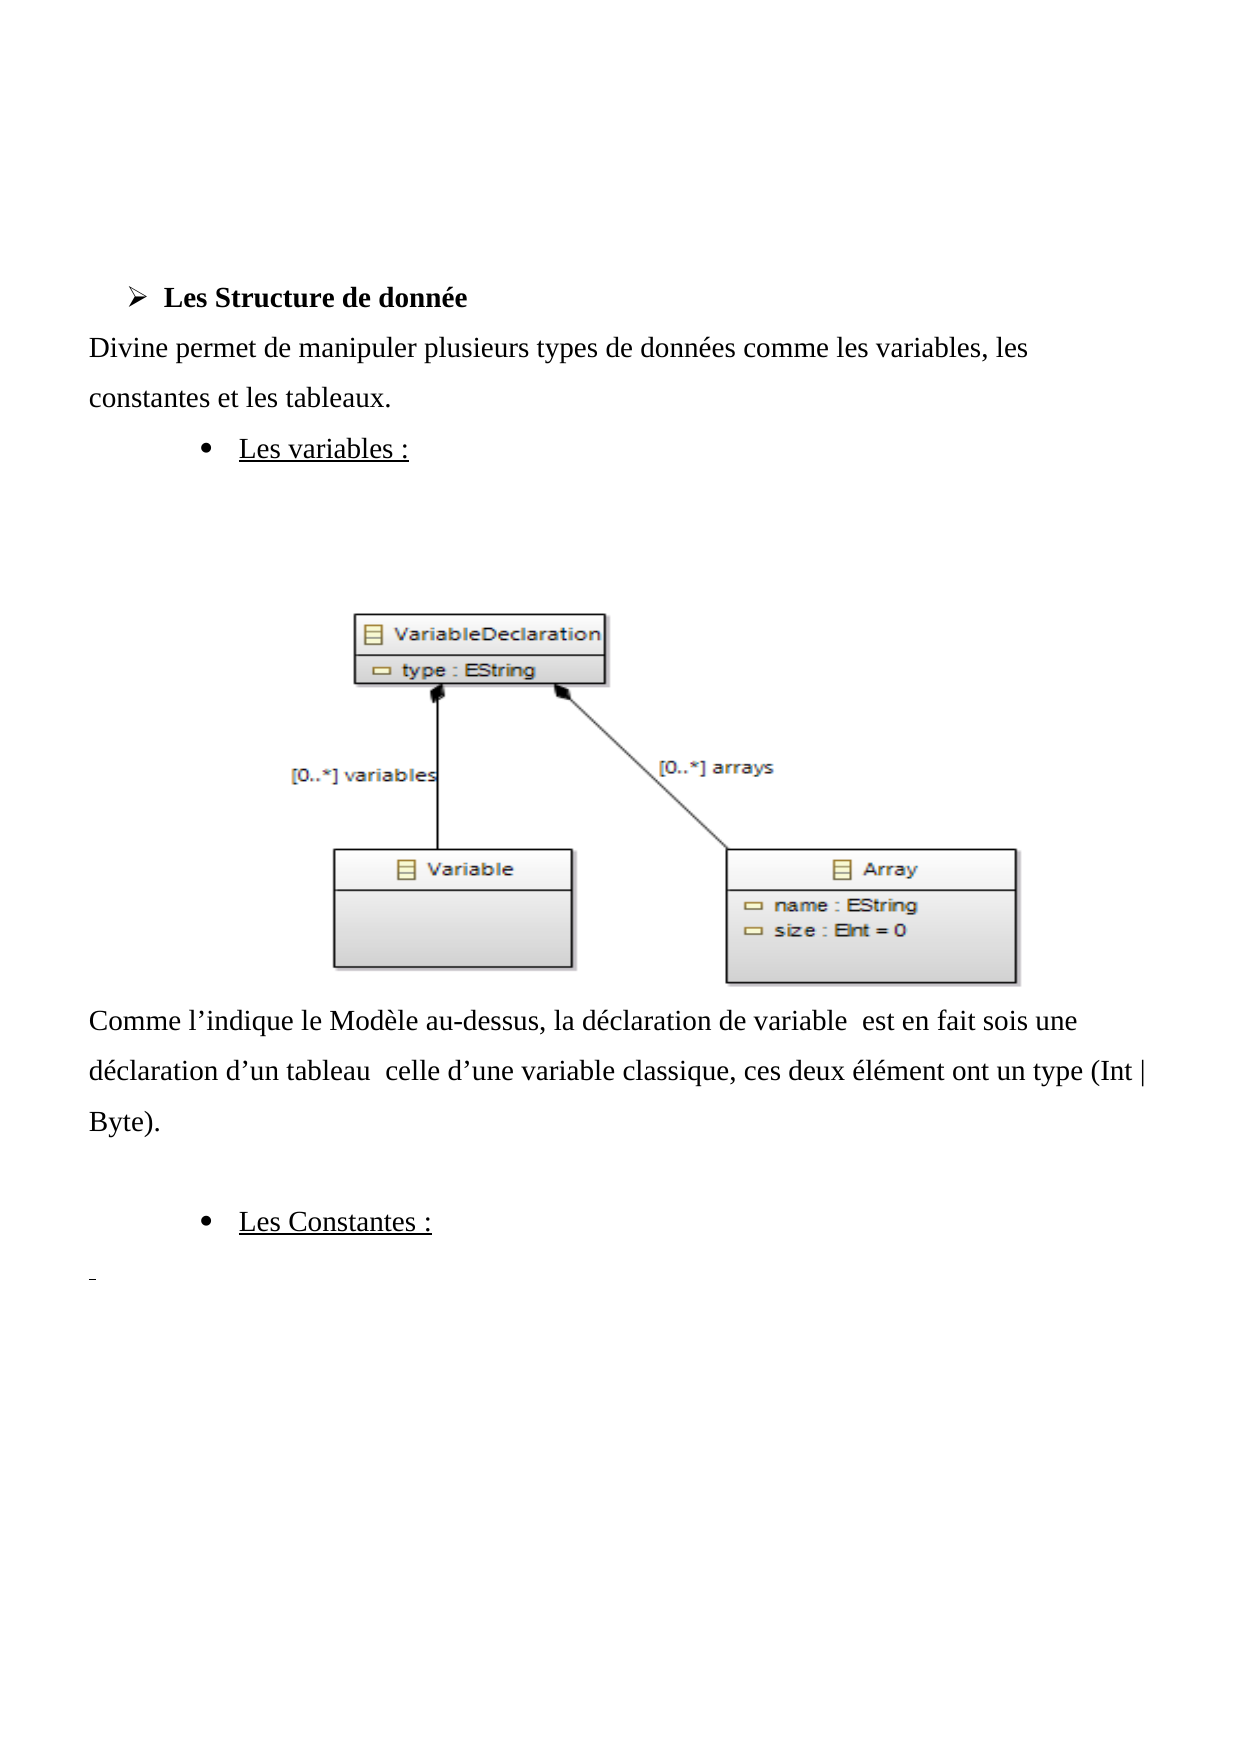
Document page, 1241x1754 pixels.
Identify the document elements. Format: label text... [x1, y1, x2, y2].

list Les Constantes : [201, 1204, 1152, 1238]
text Comme l’indique le Modèle au-dessus, la déclaration de variable est en fait sois une déclaration d’un tableau celle d’une variable classique, ces deux élément ont un type (Int |Byte). [89, 1003, 1152, 1137]
list Les variables : [201, 431, 1152, 464]
picture [88, 582, 1069, 990]
list Les Structure de donnée [126, 280, 1152, 313]
text Divine permet de manipuler plusieurs types de données comme les variables, les constantes et les tableaux. [89, 330, 1152, 414]
